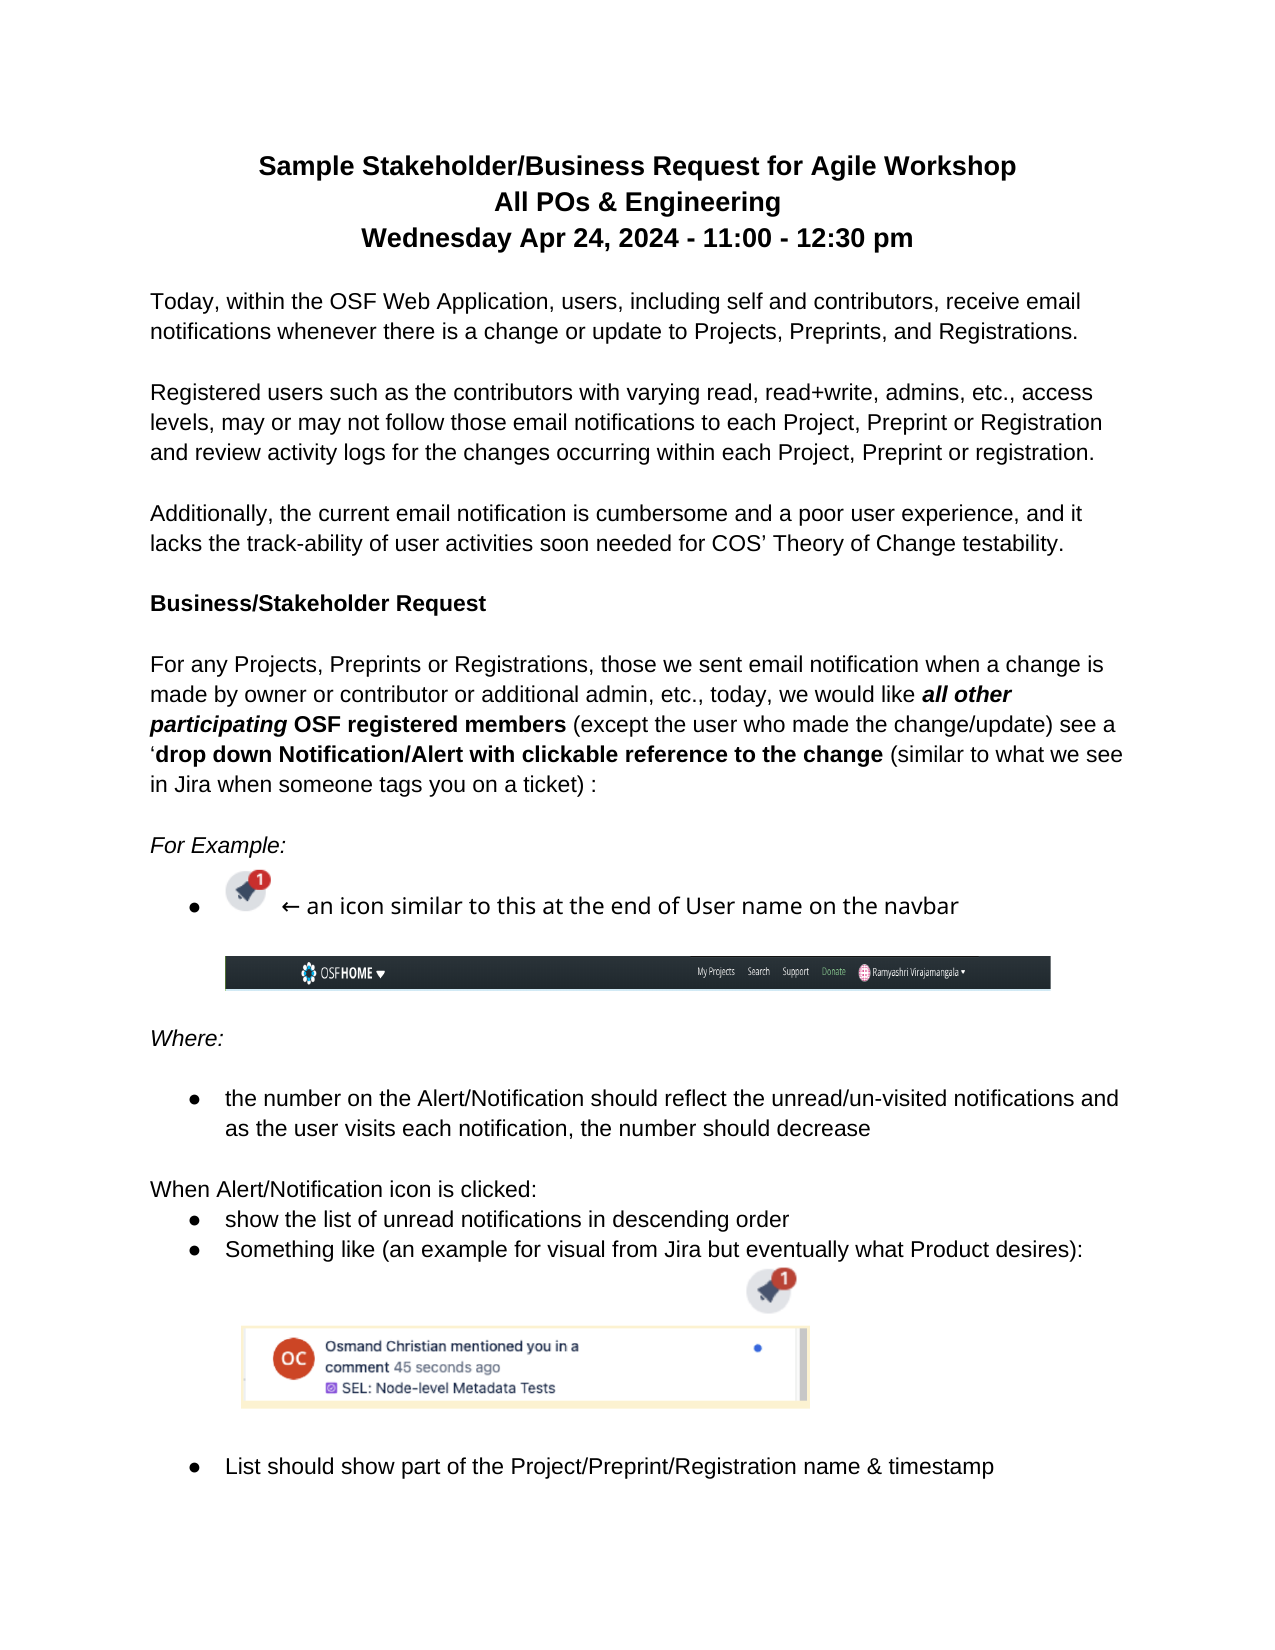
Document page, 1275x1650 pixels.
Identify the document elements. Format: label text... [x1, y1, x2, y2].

text For any Projects, Preprints or Registrations, those we sent email notification when a change is made by owner or contributor or additional admin, etc., today, we would like all other participating OSF registered members (except the user who made the change/update) see a ‘drop down Notification/Alert with clickable reference to the change (similar to what we see in Jira when someone tags you on a ticket) : [150, 651, 1125, 798]
text Today, within the OSF Web Application, users, including self and contributors, receive email notifications whenever there is a change or update to Projects, Preprints, and Registrations. [150, 288, 1125, 344]
picture [225, 862, 276, 915]
list Something like (an example for visual from Jira but eventually what Product desires): [187, 1236, 1125, 1263]
list the number on the Alert/Notification should reflect the unread/un-visited notifications and as the user visits each notification, the number should decrease [187, 1085, 1125, 1142]
text Business/Stakeholder Request [150, 590, 1125, 616]
text Wednesday Apr 24, 2024 - 11:00 - 12:30 pm [150, 222, 1125, 253]
picture [225, 1266, 822, 1419]
text When Alert/Notification icon is clicked: [150, 1176, 1125, 1202]
text Sample Stakeholder/Business Request for Agile Workshop [150, 150, 1125, 181]
text Additionally, the current email notification is cumbersome and a poor user experience, and it lacks the track-ability of user activities soon needed for COS’ Theory of Change testability. [150, 499, 1125, 556]
text For Example: [150, 832, 1125, 858]
list show the list of unread notifications in descending order [187, 1206, 1125, 1232]
list ← an icon similar to this at the end of User name on the navbar [187, 862, 1125, 921]
text All POs & Engineering [150, 186, 1125, 217]
text Where: [150, 1025, 1125, 1051]
picture [225, 956, 1051, 991]
text Registered users such as the contributors with varying read, read+write, admins, etc., access levels, may or may not follow those email notifications to each Project, Preprint or Registration and review activity logs for the changes occurring within each Project, Preprint or registration. [150, 379, 1125, 465]
list List should show part of the Project/Preprint/Registration name & timestamp [187, 1453, 1125, 1479]
